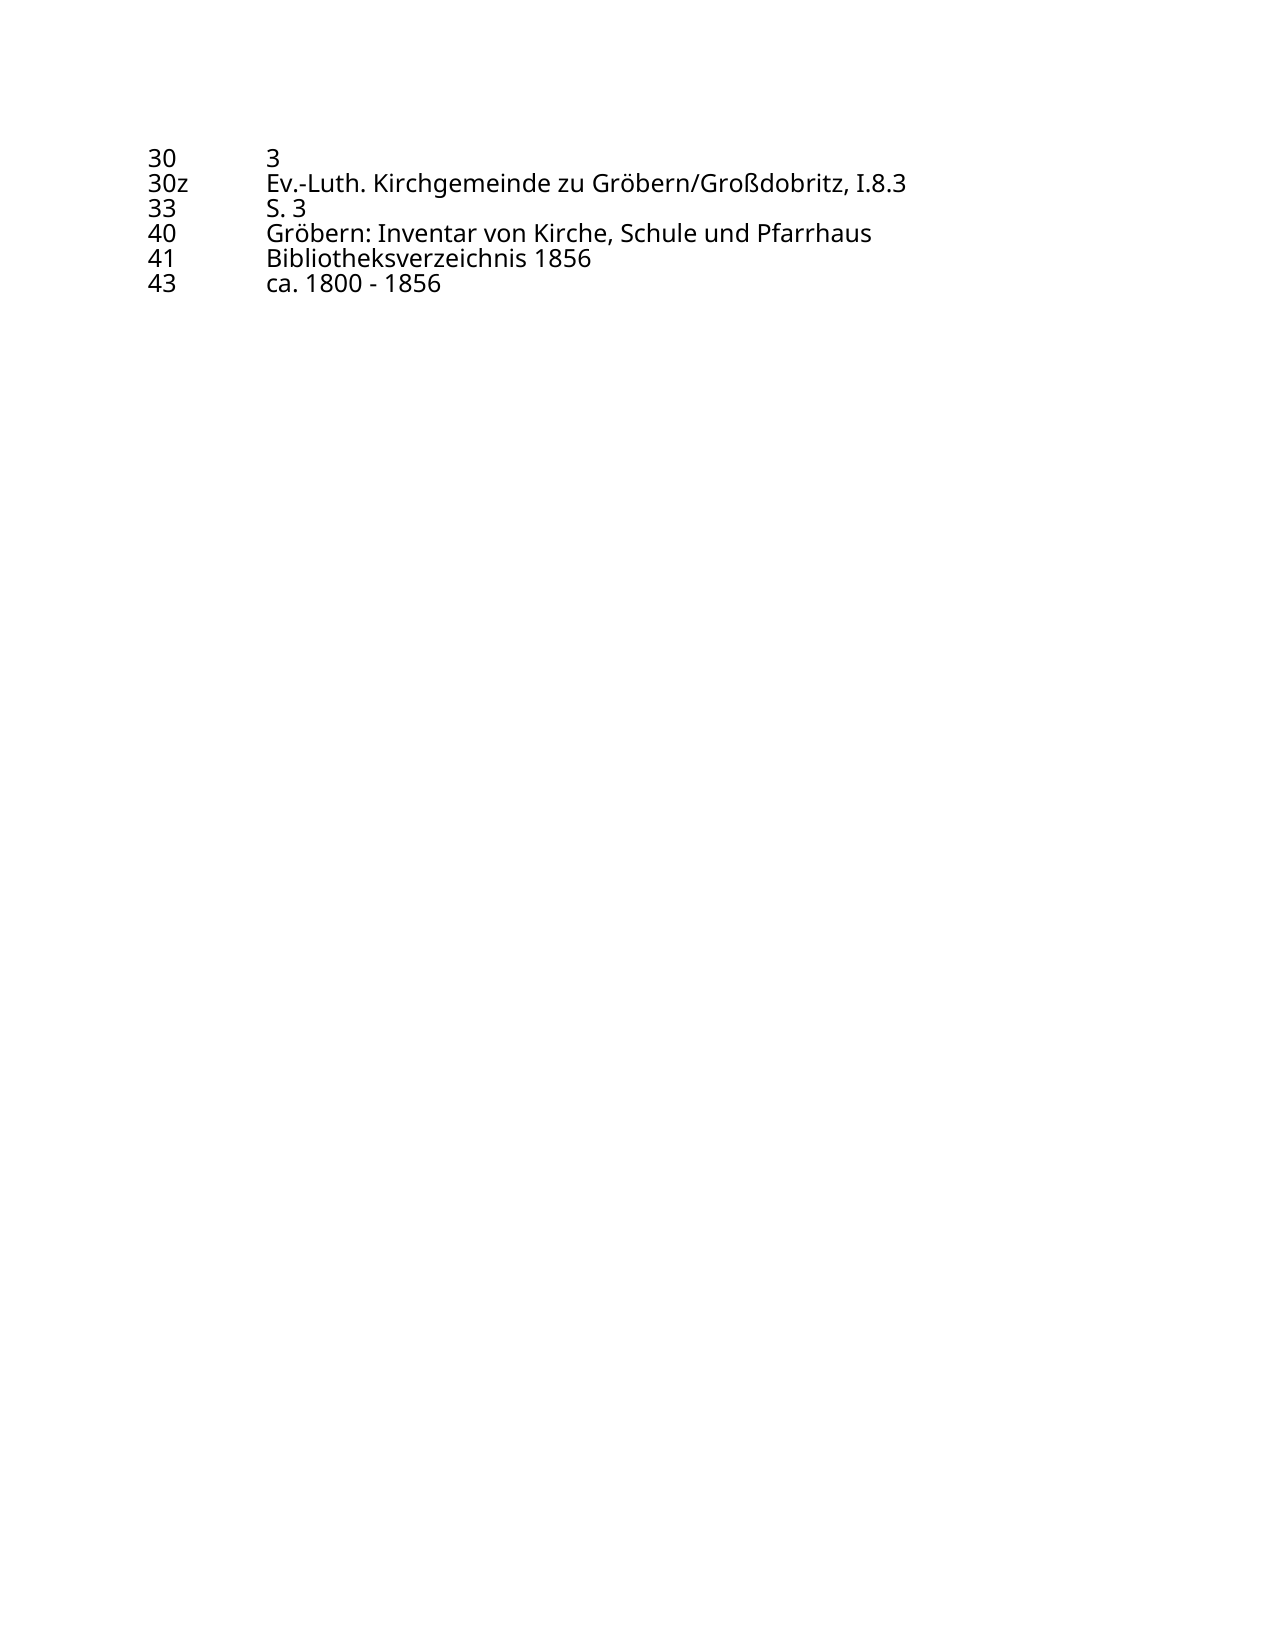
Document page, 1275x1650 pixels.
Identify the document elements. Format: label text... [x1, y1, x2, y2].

text 43 ca. 1800 - 1856 [148, 273, 1127, 298]
text 41 s[Bibliotheksverzeichnis]s z[1856]z [148, 248, 1127, 273]
text 40 o[Gröbern]o: Inventar von Kirche, Schule und Pfarrhaus [148, 223, 1127, 248]
text 30z Ev.-Luth. Kirchgemeinde zu Gröbern/Großdobritz, I.8.3 [148, 173, 1127, 198]
text 30 3 [148, 148, 1127, 173]
text 33 S. 3 [148, 198, 1127, 223]
